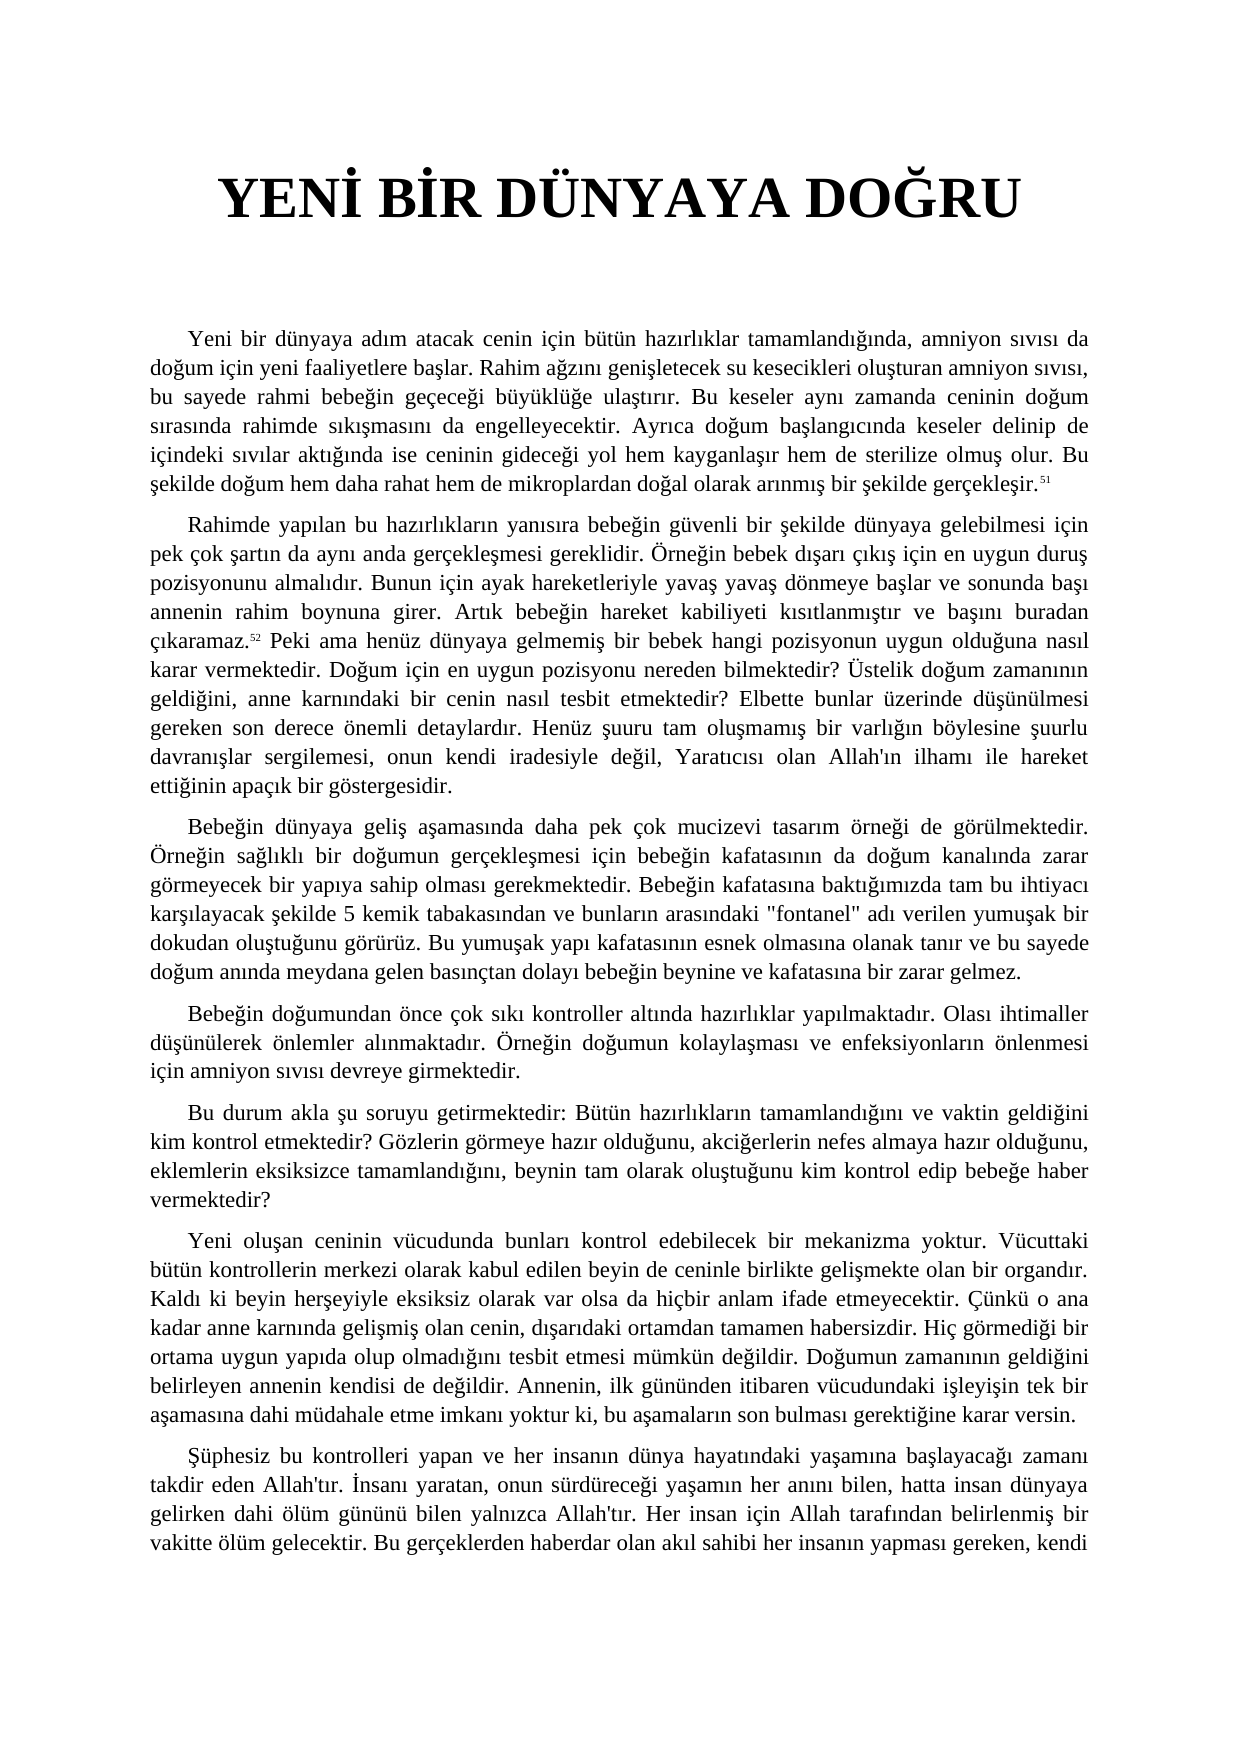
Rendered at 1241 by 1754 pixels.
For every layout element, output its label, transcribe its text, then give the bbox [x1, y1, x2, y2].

text Bu durum akla şu soruyu getirmektedir: Bütün hazırlıkların tamamlandığını ve vaktin geldiğini kim kontrol etmektedir? Gözlerin görmeye hazır olduğunu, akciğerlerin nefes almaya hazır olduğunu, eklemlerin eksiksizce tamamlandığını, beynin tam olarak oluştuğunu kim kontrol edip bebeğe haber vermektedir? [150, 1099, 1090, 1212]
text Yeni oluşan ceninin vücudunda bunları kontrol edebilecek bir mekanizma yoktur. Vücuttaki bütün kontrollerin merkezi olarak kabul edilen beyin de ceninle birlikte gelişmekte olan bir organdır. Kaldı ki beyin herşeyiyle eksiksiz olarak var olsa da hiçbir anlam ifade etmeyecektir. Çünkü o ana kadar anne karnında gelişmiş olan cenin, dışarıdaki ortamdan tamamen habersizdir. Hiç görmediği bir ortama uygun yapıda olup olmadığını tesbit etmesi mümkün değildir. Doğumun zamanının geldiğini belirleyen annenin kendisi de değildir. Annenin, ilk gününden itibaren vücudundaki işleyişin tek bir aşamasına dahi müdahale etme imkanı yoktur ki, bu aşamaların son bulması gerektiğine karar versin. [150, 1227, 1090, 1427]
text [150, 1442, 1090, 1556]
text Rahimde yapılan bu hazırlıkların yanısıra bebeğin güvenli bir şekilde dünyaya gelebilmesi için pek çok şartın da aynı anda gerçekleşmesi gereklidir. Örneğin bebek dışarı çıkış için en uygun duruş pozisyonunu almalıdır. Bunun için ayak hareketleriyle yavaş yavaş dönmeye başlar ve sonunda başı annenin rahim boynuna girer. Artık bebeğin hareket kabiliyeti kısıtlanmıştır ve başını buradan çıkaramaz.52 Peki ama henüz dünyaya gelmemiş bir bebek hangi pozisyonun uygun olduğuna nasıl karar vermektedir. Doğum için en uygun pozisyonu nereden bilmektedir? Üstelik doğum zamanının geldiğini, anne karnındaki bir cenin nasıl tesbit etmektedir? Elbette bunlar üzerinde düşünülmesi gereken son derece önemli detaylardır. Henüz şuuru tam oluşmamış bir varlığın böylesine şuurlu davranışlar sergilemesi, onun kendi iradesiyle değil, Yaratıcısı olan Allah'ın ilhamı ile hareket ettiğinin apaçık bir göstergesidir. [150, 511, 1090, 798]
text YENİ BİR DÜNYAYA DOĞRU [150, 162, 1090, 229]
text Yeni bir dünyaya adım atacak cenin için bütün hazırlıklar tamamlandığında, amniyon sıvısı da doğum için yeni faaliyetlere başlar. Rahim ağzını genişletecek su kesecikleri oluşturan amniyon sıvısı, bu sayede rahmi bebeğin geçeceği büyüklüğe ulaştırır. Bu keseler aynı zamanda ceninin doğum sırasında rahimde sıkışmasını da engelleyecektir. Ayrıca doğum başlangıcında keseler delinip de içindeki sıvılar aktığında ise ceninin gideceği yol hem kayganlaşır hem de sterilize olmuş olur. Bu şekilde doğum hem daha rahat hem de mikroplardan doğal olarak arınmış bir şekilde gerçekleşir.51 [150, 325, 1090, 496]
text Bebeğin dünyaya geliş aşamasında daha pek çok mucizevi tasarım örneği de görülmektedir. Örneğin sağlıklı bir doğumun gerçekleşmesi için bebeğin kafatasının da doğum kanalında zarar görmeyecek bir yapıya sahip olması gerekmektedir. Bebeğin kafatasına baktığımızda tam bu ihtiyacı karşılayacak şekilde 5 kemik tabakasından ve bunların arasındaki "fontanel" adı verilen yumuşak bir dokudan oluştuğunu görürüz. Bu yumuşak yapı kafatasının esnek olmasına olanak tanır ve bu sayede doğum anında meydana gelen basınçtan dolayı bebeğin beynine ve kafatasına bir zarar gelmez. [150, 813, 1090, 984]
text Bebeğin doğumundan önce çok sıkı kontroller altında hazırlıklar yapılmaktadır. Olası ihtimaller düşünülerek önlemler alınmaktadır. Örneğin doğumun kolaylaşması ve enfeksiyonların önlenmesi için amniyon sıvısı devreye girmektedir. [150, 999, 1090, 1084]
